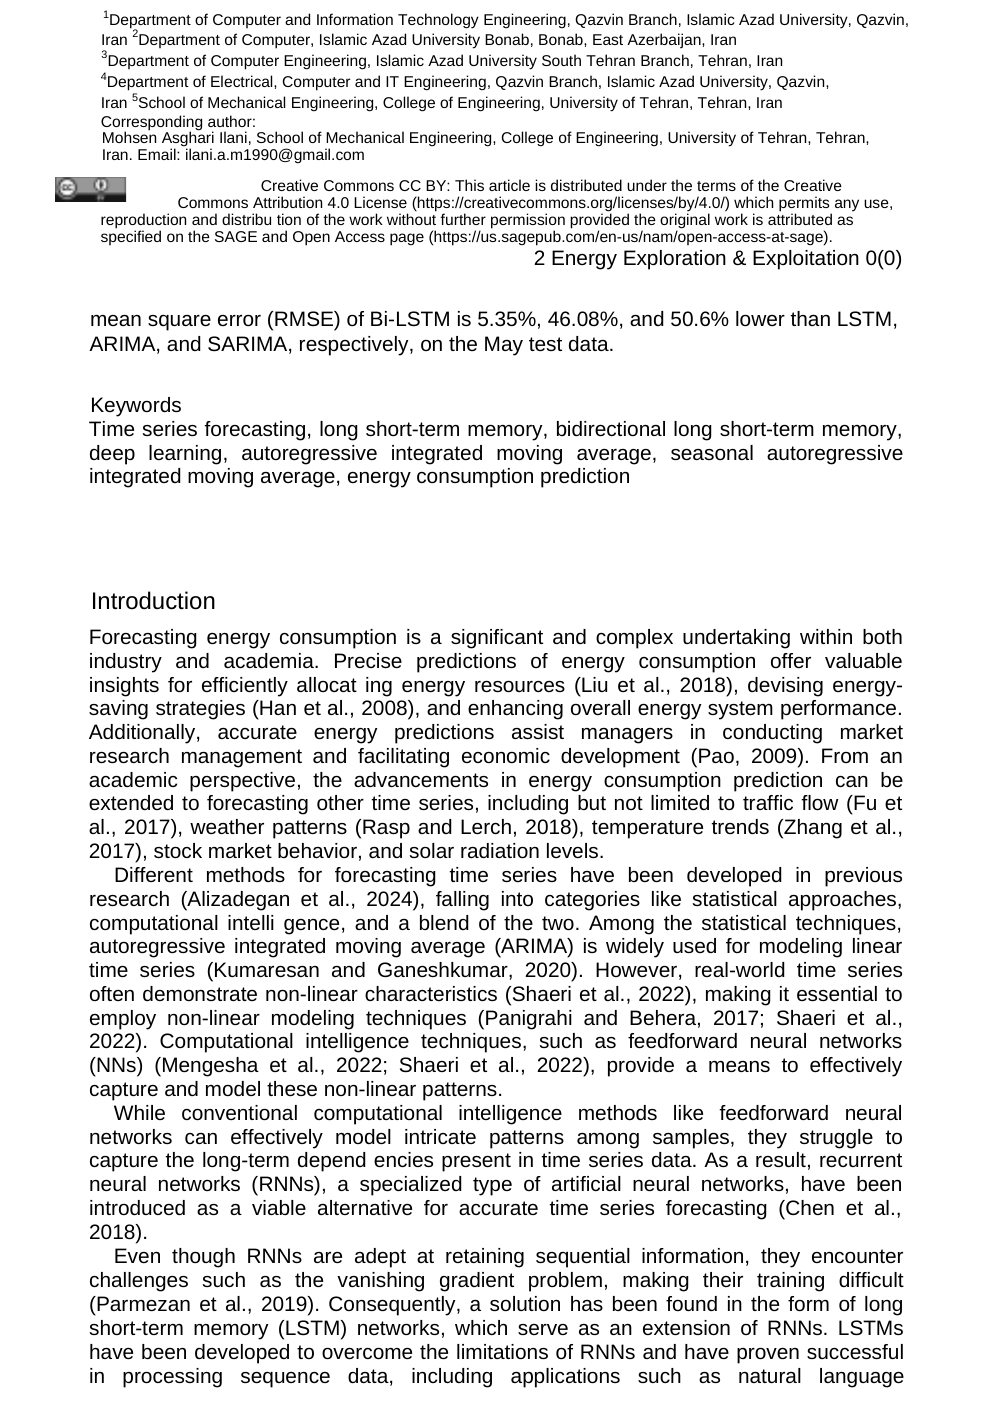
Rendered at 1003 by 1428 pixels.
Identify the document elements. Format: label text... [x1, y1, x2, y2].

text 1Department of Computer and Information Technology Engineering, Qazvin Branch, Islamic Azad University, Qazvin, Iran 2Department of Computer, Islamic Azad University Bonab, Bonab, East Azerbaijan, Iran [101, 10, 915, 49]
text While conventional computational intelligence methods like feedforward neural networks can effectively model intricate patterns among samples, they struggle to capture the long-term depend encies present in time series data. As a result, recurrent neural networks (RNNs), a specialized type of artificial neural networks, have been introduced as a viable alternative for accurate time series forecasting (Chen et al., 2018). [89, 1101, 904, 1243]
text 3Department of Computer Engineering, Islamic Azad University South Tehran Branch, Tehran, Iran 4Department of Electrical, Computer and IT Engineering, Qazvin Branch, Islamic Azad University, Qazvin, Iran 5School of Mechanical Engineering, College of Engineering, University of Tehran, Tehran, Iran Corresponding author: [101, 49, 846, 131]
text 2 Energy Exploration & Exploitation 0(0) [52, 246, 903, 270]
text Forecasting energy consumption is a significant and complex undertaking within both industry and academia. Precise predictions of energy consumption offer valuable insights for efficiently allocat ing energy resources (Liu et al., 2018), devising energy-saving strategies (Han et al., 2008), and enhancing overall energy system performance. Additionally, accurate energy predictions assist managers in conducting market research management and facilitating economic development (Pao, 2009). From an academic perspective, the advancements in energy consumption prediction can be extended to forecasting other time series, including but not limited to traffic flow (Fu et al., 2017), weather patterns (Rasp and Lerch, 2018), temperature trends (Zhang et al., 2017), stock market behavior, and solar radiation levels. [89, 625, 904, 863]
text Time series forecasting, long short-term memory, bidirectional long short-term memory, deep learning, autoregressive integrated moving average, seasonal autoregressive integrated moving average, energy consumption prediction [89, 417, 904, 488]
text Mohsen Asghari Ilani, School of Mechanical Engineering, College of Engineering, University of Tehran, Tehran, Iran. Email: ilani.a.m1990@gmail.com [102, 131, 873, 164]
text Introduction [91, 587, 915, 615]
text Creative Commons CC BY: This article is distributed under the terms of the Creative Commons Attribution 4.0 License (https://creativecommons.org/licenses/by/4.0/) which permits any use, reproduction and distribu tion of the work without further permission provided the original work is attributed as specified on the SAGE and Open Access page (https://us.sagepub.com/en-us/nam/open-access-at-sage). [100, 177, 915, 246]
picture [55, 177, 127, 202]
text Different methods for forecasting time series have been developed in previous research (Alizadegan et al., 2024), falling into categories like statistical approaches, computational intelli gence, and a blend of the two. Among the statistical techniques, autoregressive integrated moving average (ARIMA) is widely used for modeling linear time series (Kumaresan and Ganeshkumar, 2020). However, real-world time series often demonstrate non-linear characteristics (Shaeri et al., 2022), making it essential to employ non-linear modeling techniques (Panigrahi and Behera, 2017; Shaeri et al., 2022). Computational intelligence techniques, such as feedforward neural networks (NNs) (Mengesha et al., 2022; Shaeri et al., 2022), provide a means to effectively capture and model these non-linear patterns. [89, 863, 904, 1101]
text Keywords [90, 393, 915, 417]
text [89, 1244, 905, 1388]
text mean square error (RMSE) of Bi-LSTM is 5.35%, 46.08%, and 50.6% lower than LSTM, ARIMA, and SARIMA, respectively, on the May test data. [89, 308, 903, 355]
